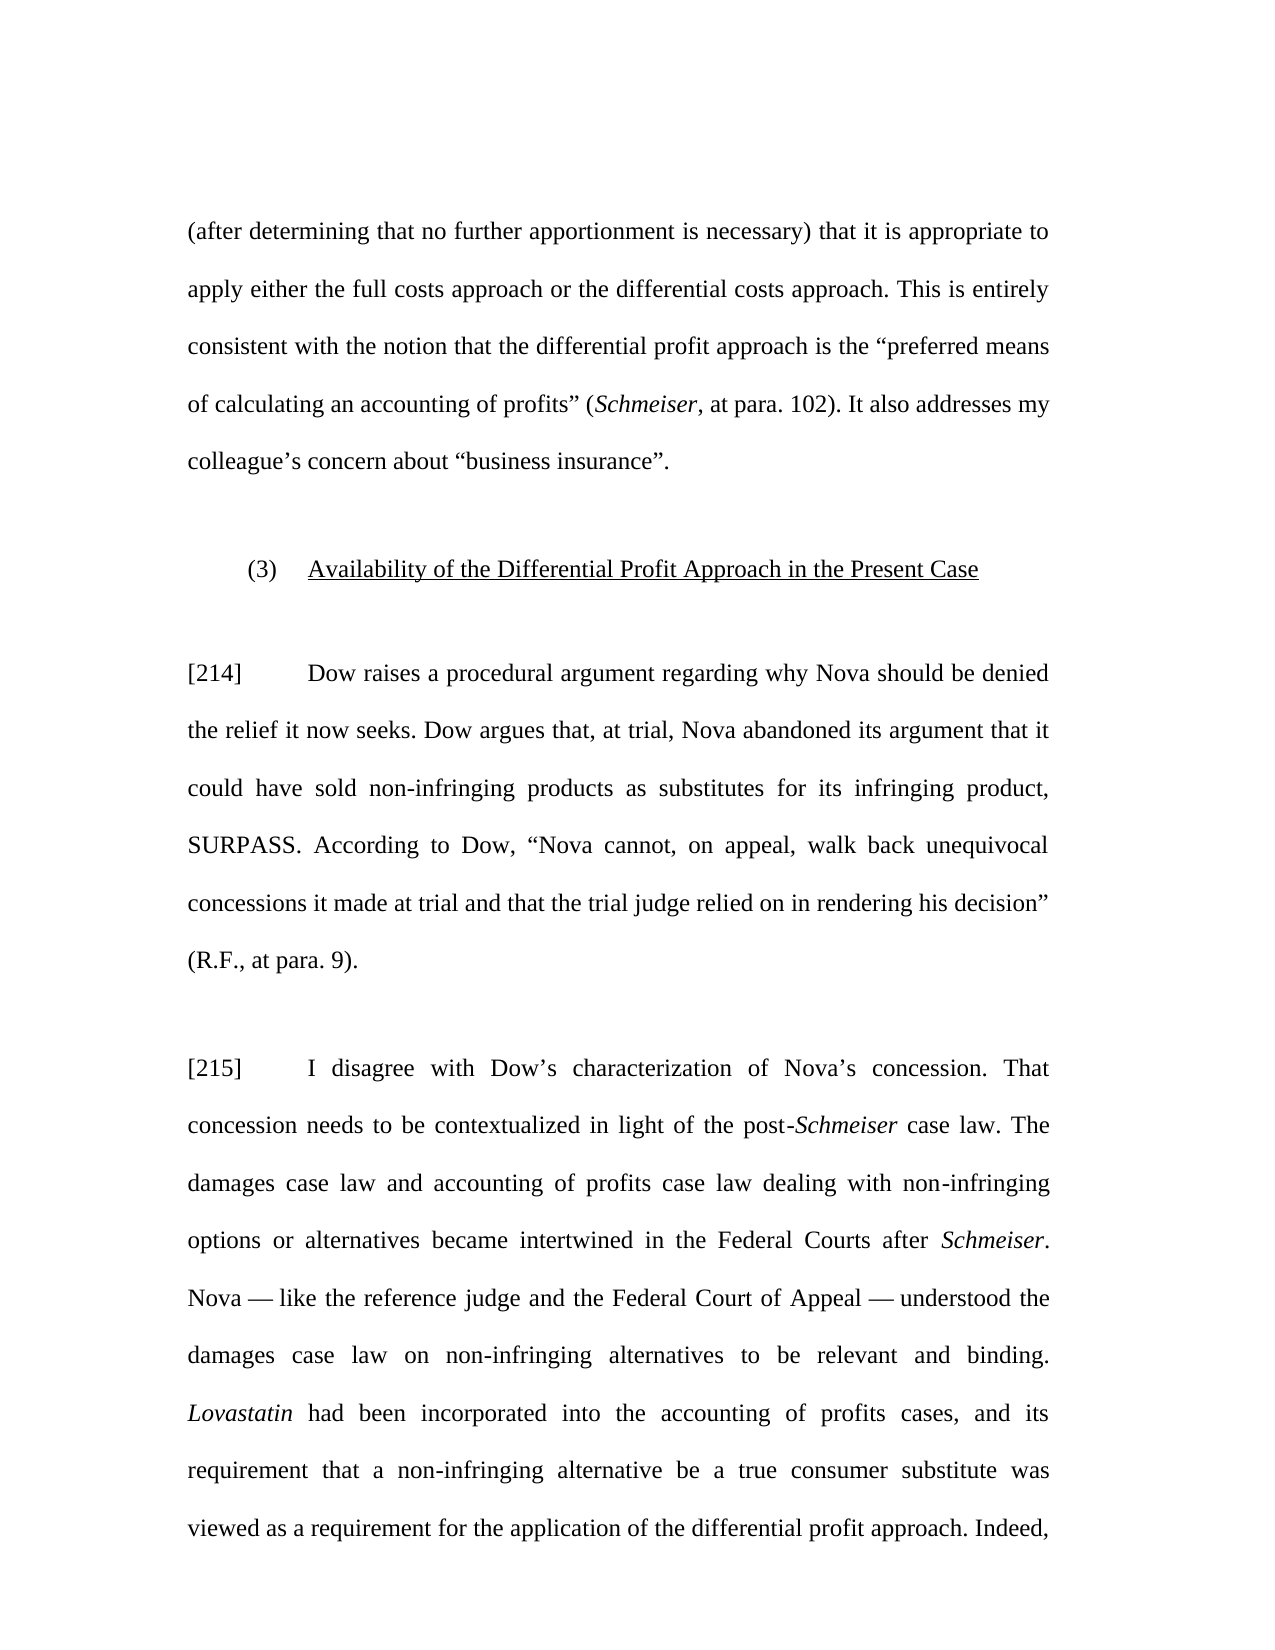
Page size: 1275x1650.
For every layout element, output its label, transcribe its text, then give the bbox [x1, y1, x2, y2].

text Dow raises a procedural argument regarding why Nova should be denied the relief it now seeks. Dow argues that, at trial, Nova abandoned its argument that it could have sold non-infringing products as substitutes for its infringing product, SURPASS. According to Dow, “Nova cannot, on appeal, walk back unequivocal concessions it made at trial and that the trial judge relied on in rendering his decision” (R.F., at para. 9). [187, 658, 1050, 974]
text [187, 1053, 1050, 1541]
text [187, 216, 1050, 475]
title Availability of the Differential Profit Approach in the Present Case [247, 554, 1050, 583]
